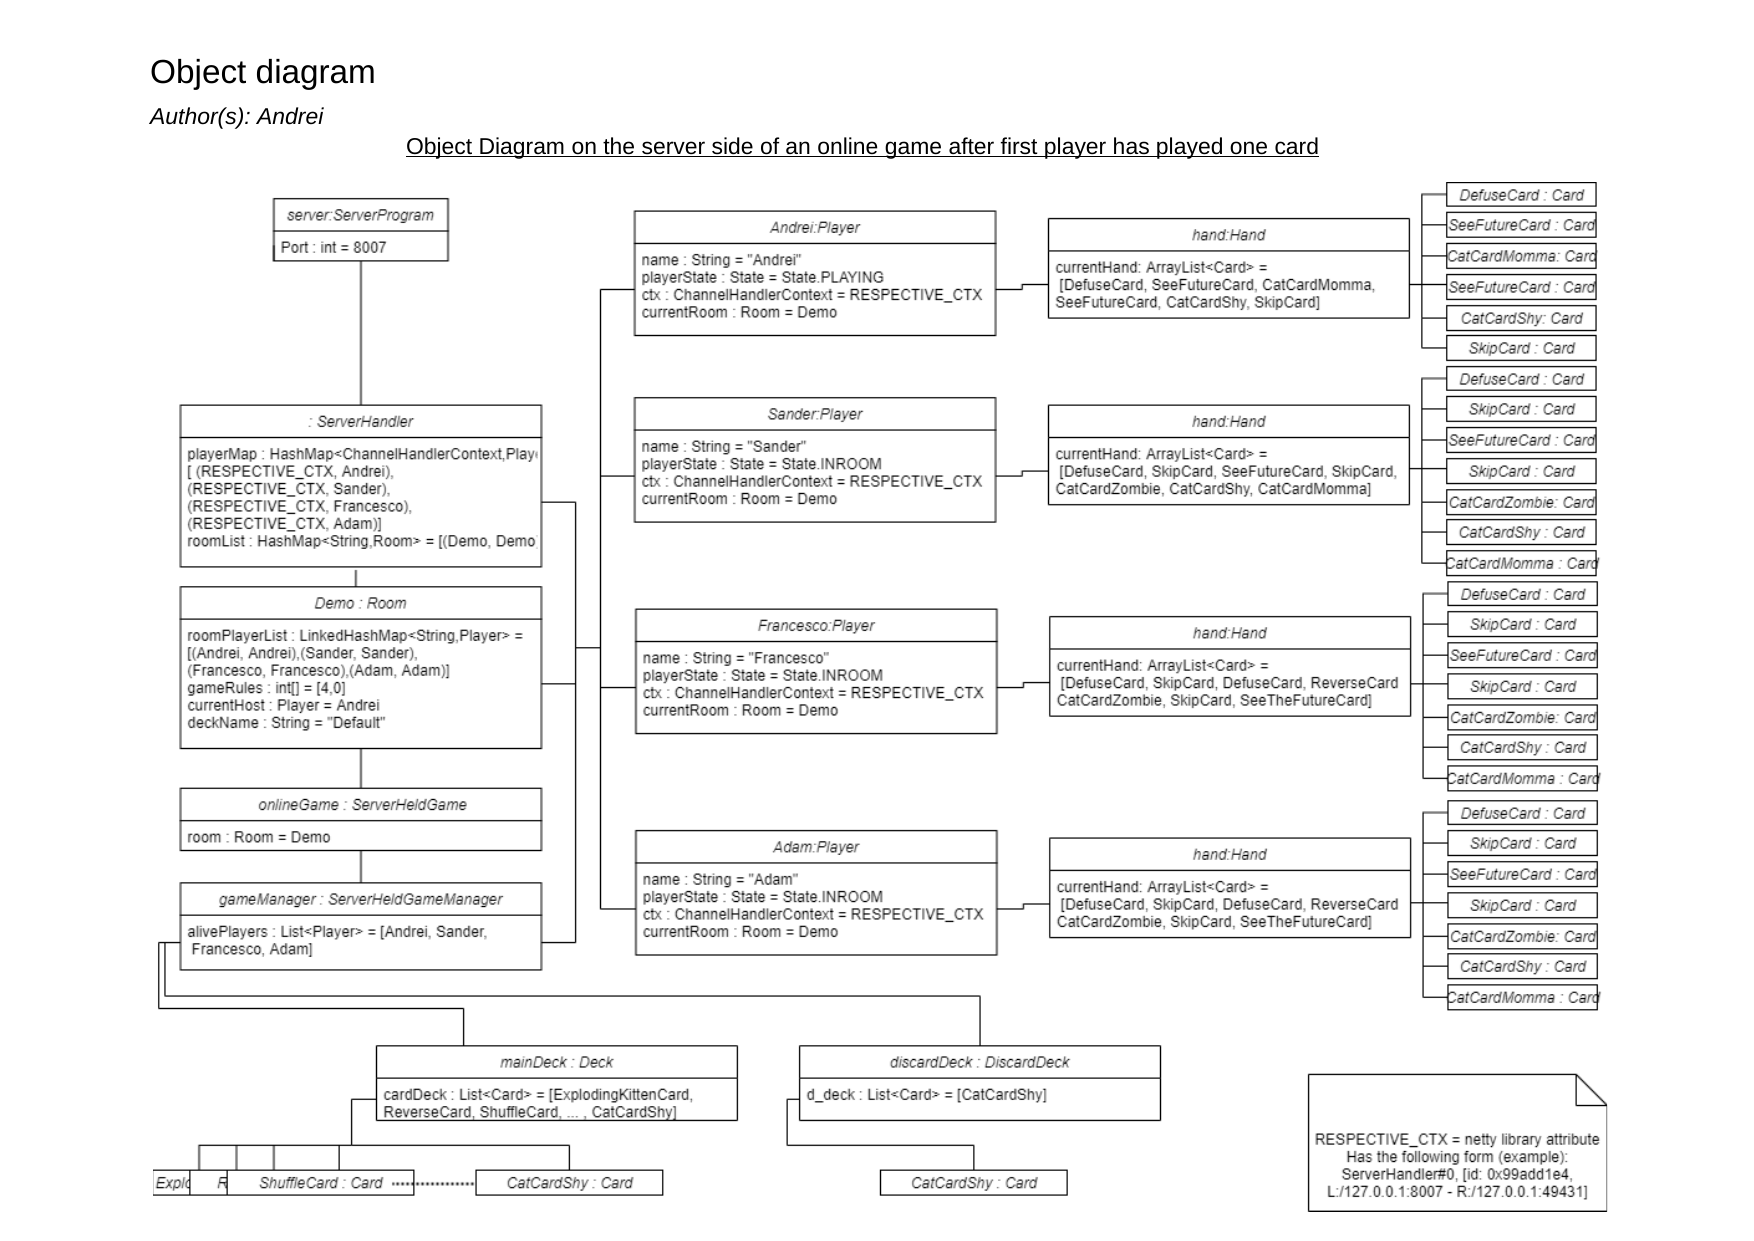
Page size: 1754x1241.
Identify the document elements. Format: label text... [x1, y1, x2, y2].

text Object Diagram on the server side of an online game after first player has played one card [406, 133, 1655, 160]
subtitle Object diagram [150, 52, 1655, 91]
picture [153, 182, 1608, 1212]
text Author(s): Andrei [150, 103, 1655, 129]
